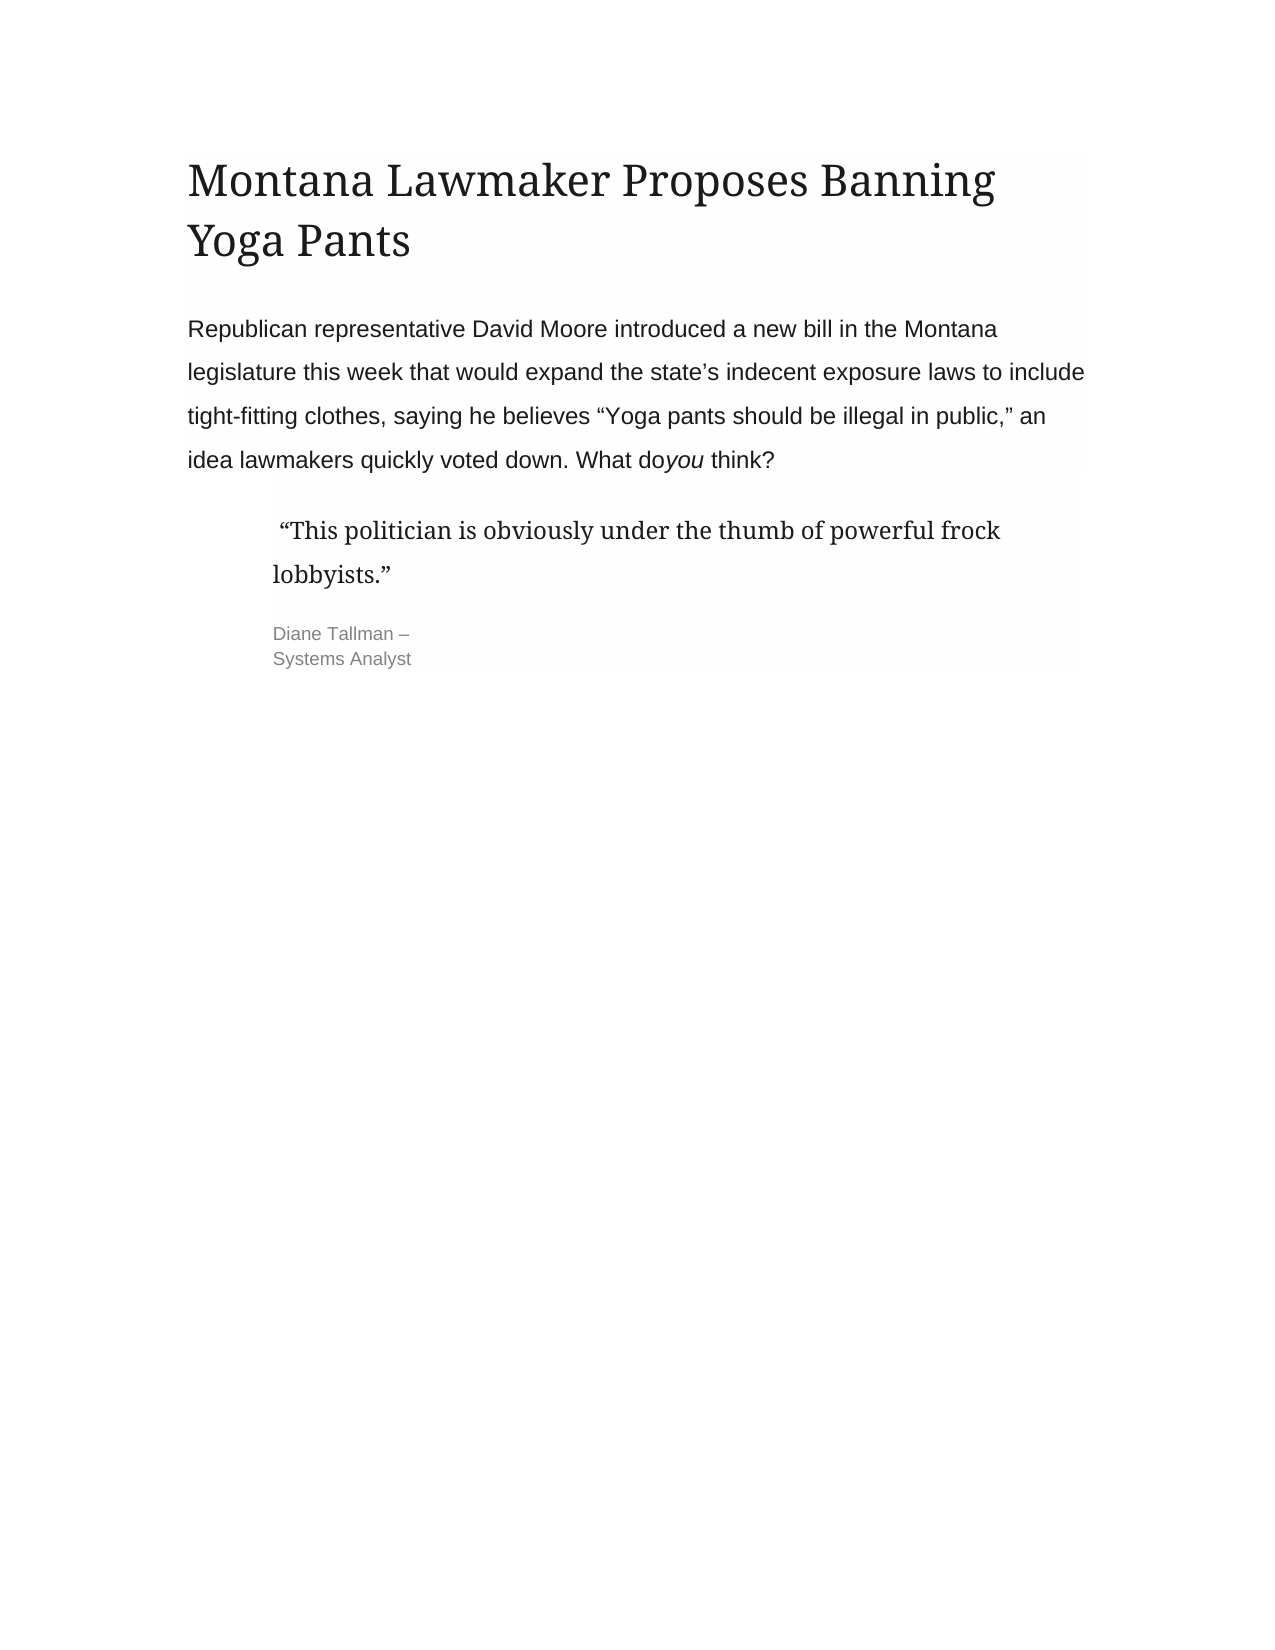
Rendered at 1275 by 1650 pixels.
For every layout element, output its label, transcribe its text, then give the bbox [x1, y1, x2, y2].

subtitle Montana Lawmaker Proposes Banning Yoga Pants [187, 150, 1087, 269]
text “This politician is obviously under the thumb of powerful frock lobbyists.” [273, 502, 1077, 590]
text Republican representative David Moore introduced a new bill in the Montana legislature this week that would expand the state’s indecent exposure laws to include tight-fitting clothes, saying he believes “Yoga pants should be illegal in public,” an idea lawmakers quickly voted down. What doyou think? [187, 298, 1087, 473]
text Diane Tallman – Systems Analyst [273, 619, 1077, 669]
